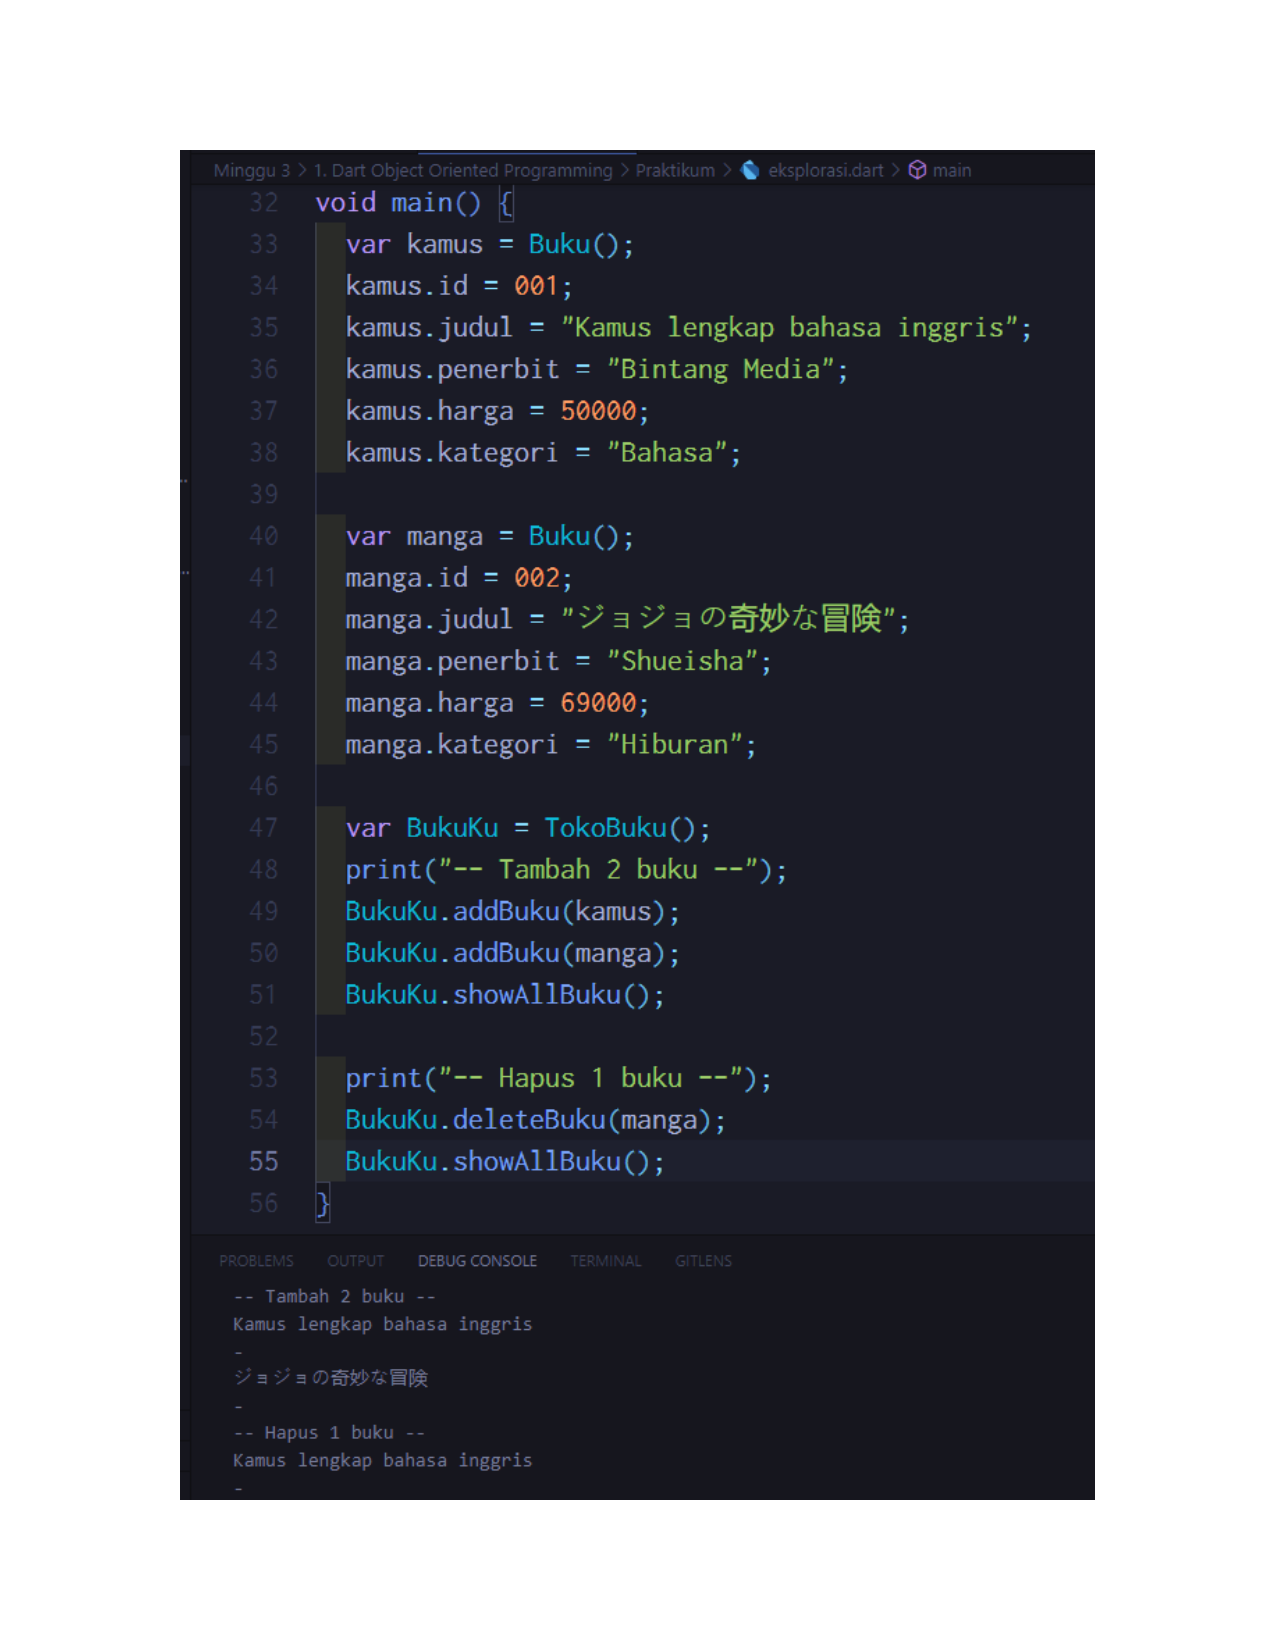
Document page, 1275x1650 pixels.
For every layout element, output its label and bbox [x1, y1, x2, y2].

picture [180, 150, 1095, 1500]
